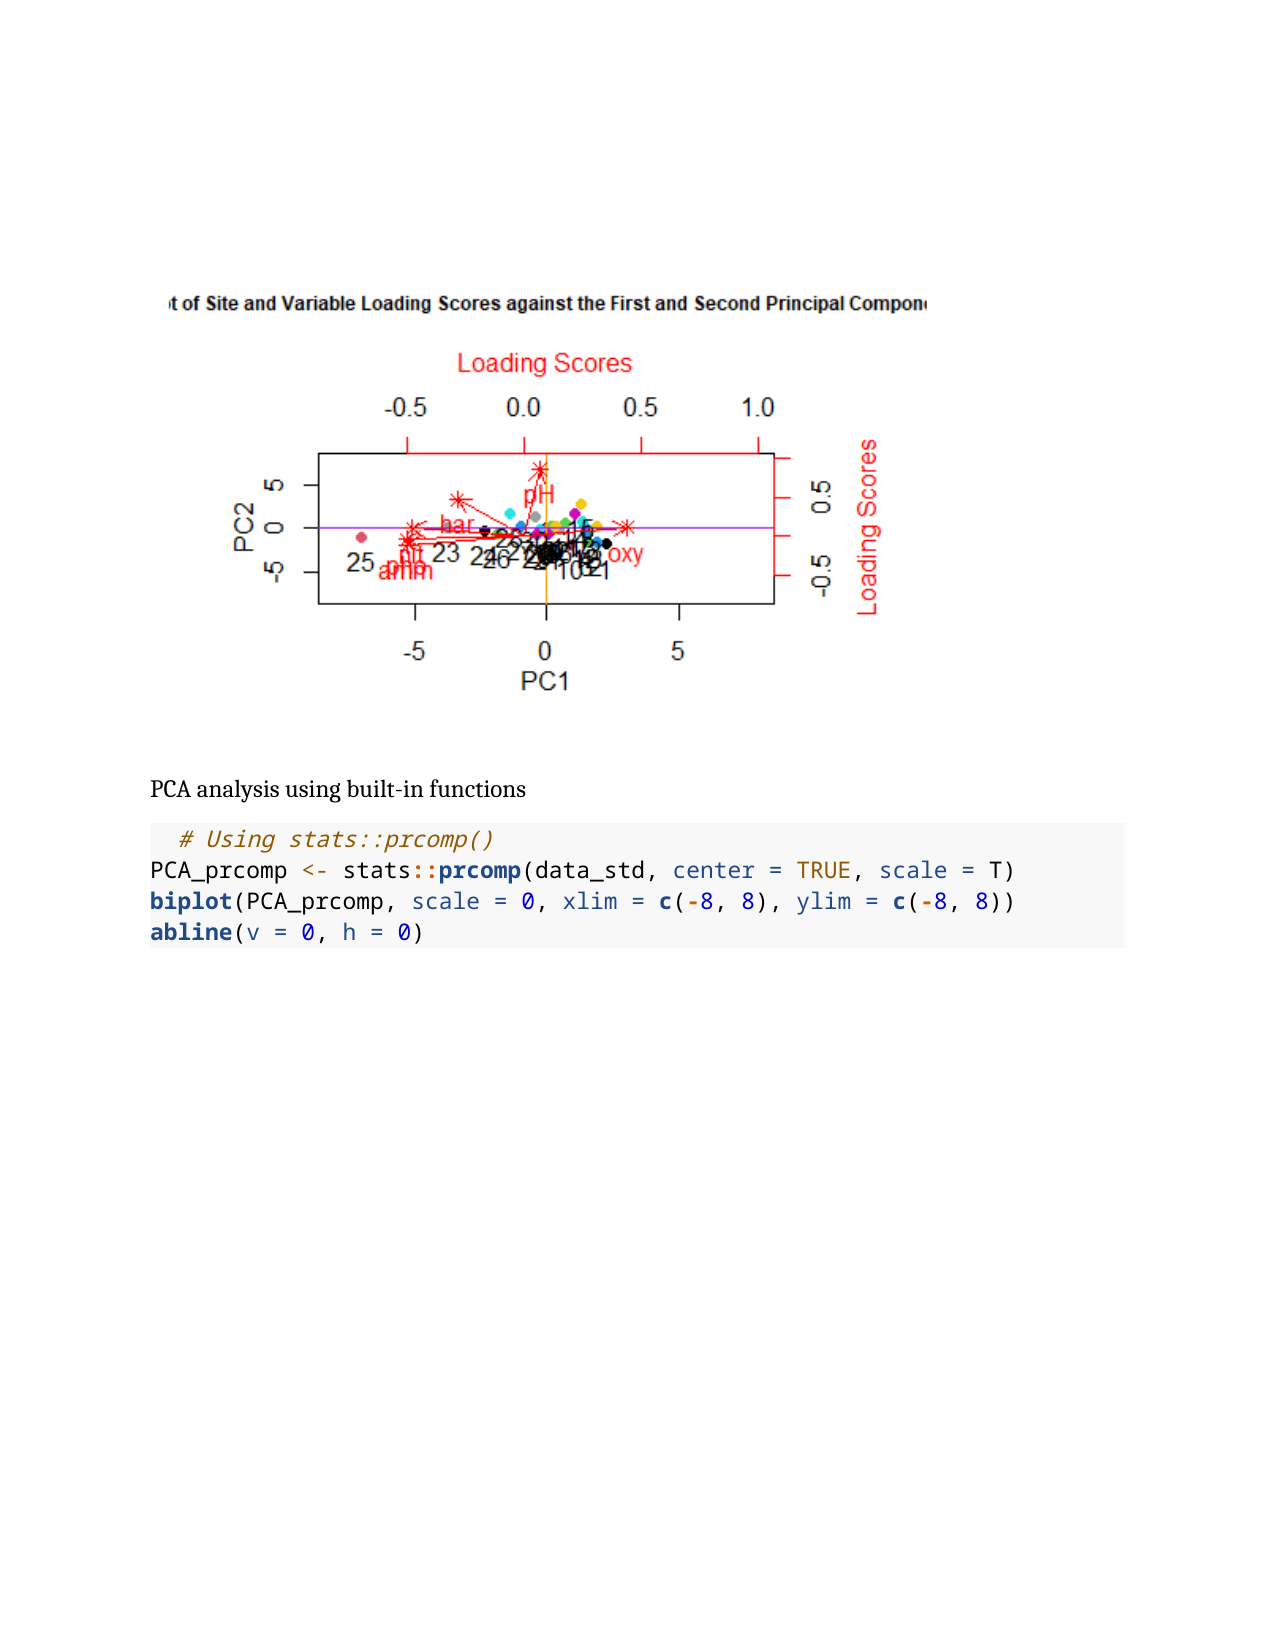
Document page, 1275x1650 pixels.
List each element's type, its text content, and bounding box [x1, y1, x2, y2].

text # Using stats::prcomp() PCA_prcomp <- stats::prcomp(data_std, center = TRUE, scale = T) biplot(PCA_prcomp, scale = 0, xlim = c(-8, 8), ylim = c(-8, 8)) abline(v = 0, h = 0) [425, 823, 1125, 948]
picture [168, 150, 927, 757]
text PCA analysis using built-in functions [150, 775, 1125, 804]
